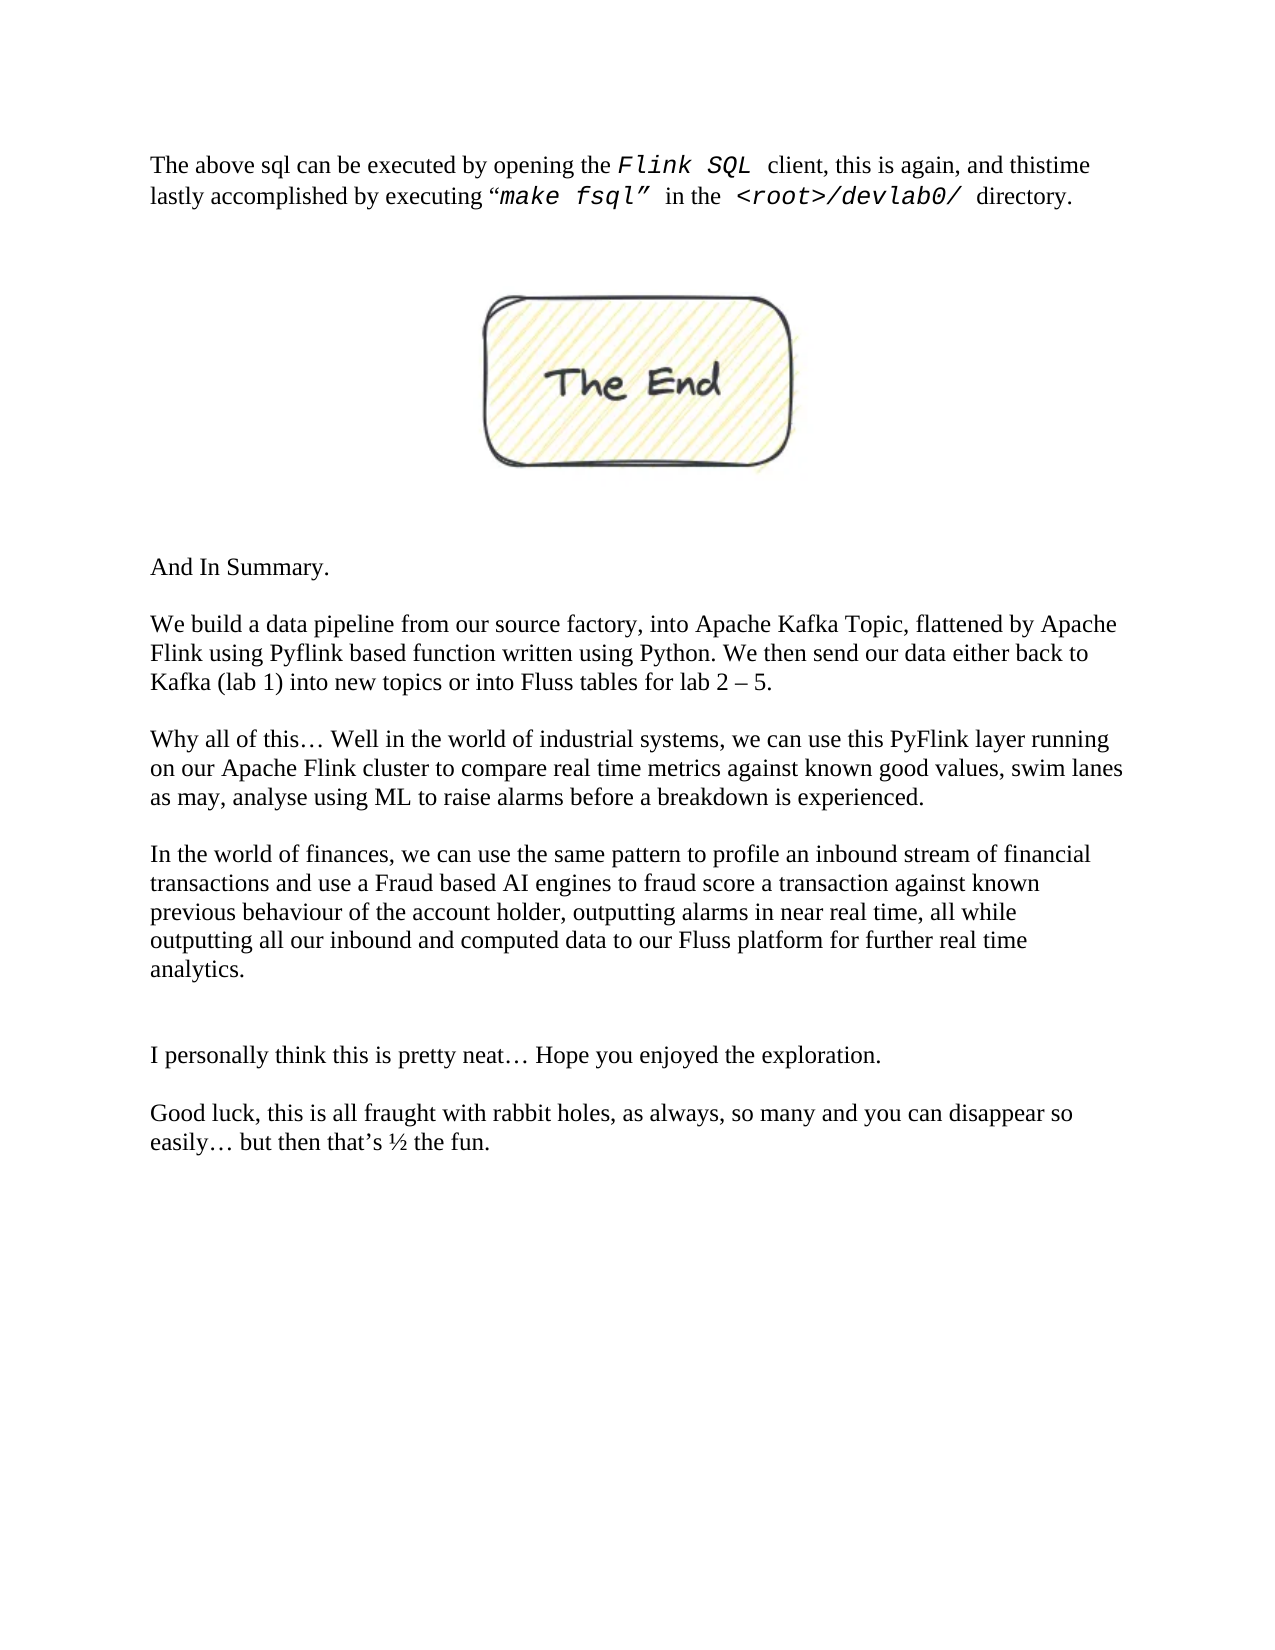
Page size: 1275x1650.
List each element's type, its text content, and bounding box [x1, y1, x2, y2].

text Good luck, this is all fraught with rabbit holes, as always, so many and you can disappear so easily… but then that’s ½ the fun. [150, 1098, 1125, 1155]
picture [456, 269, 819, 495]
text In the world of finances, we can use the same pattern to profile an inbound stream of financial transactions and use a Fraud based AI engines to fraud score a transaction against known previous behaviour of the account holder, outputting alarms in near real time, all while outputting all our inbound and computed data to our Fluss platform for further real time analytics. [150, 839, 1125, 983]
text I personally think this is pretty neat… Hope you enjoyed the exploration. [150, 1040, 1125, 1069]
text And In Summary. [150, 552, 1125, 580]
text The above sql can be executed by opening the Flink SQL client, this is again, and thistime lastly accomplished by executing “make fsql” in the <root>/devlab0/ directory. [150, 150, 1125, 212]
text We build a data pipeline from our source factory, into Apache Kafka Topic, flattened by Apache Flink using Pyflink based function written using Python. We then send our data either back to Kafka (lab 1) into new topics or into Fluss tables for lab 2 – 5. [150, 609, 1125, 695]
text Why all of this… Well in the world of industrial systems, we can use this PyFlink layer running on our Apache Flink cluster to compare real time metrics against known good values, swim lanes as may, analyse using ML to raise alarms before a breakdown is experienced. [150, 724, 1125, 810]
